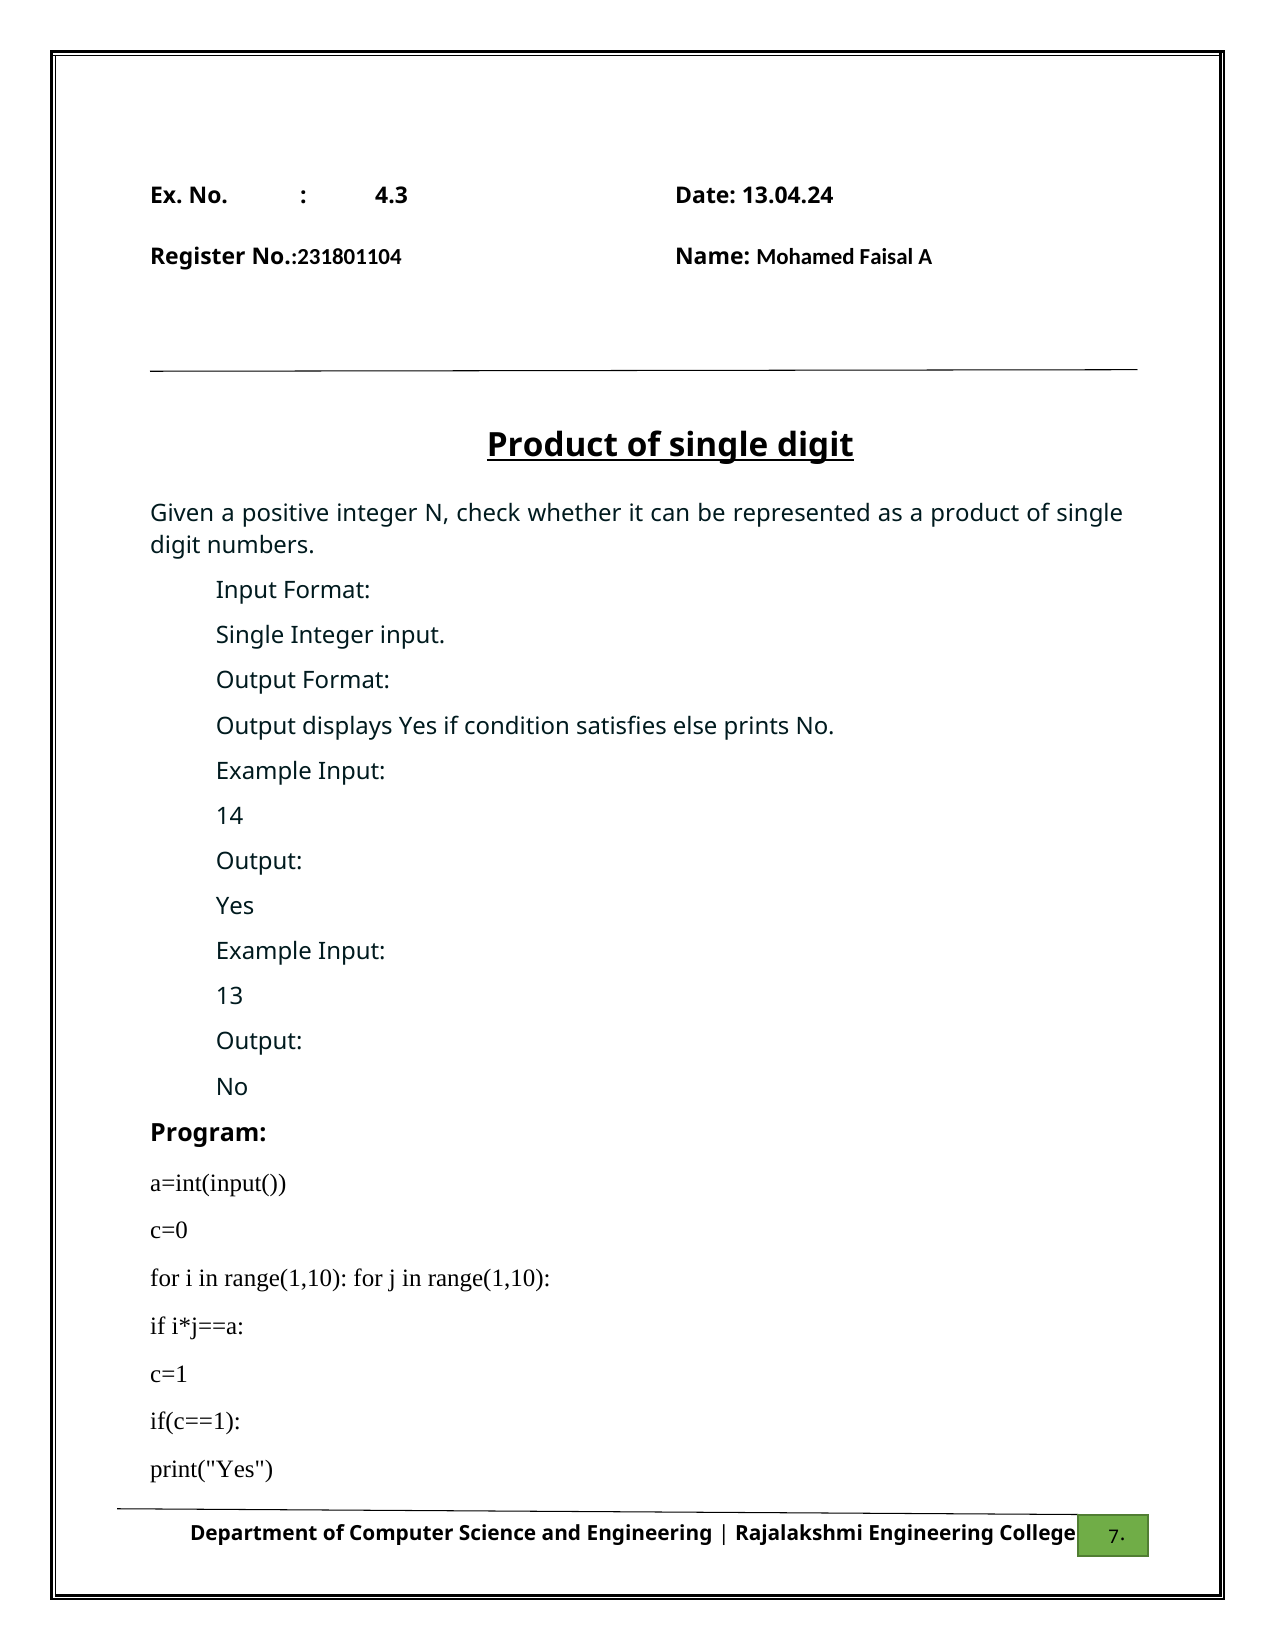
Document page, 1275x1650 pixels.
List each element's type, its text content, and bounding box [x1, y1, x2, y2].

text Yes [216, 889, 1125, 921]
text Register No.:231801104 Name: Mohamed Faisal A [150, 239, 1125, 271]
text Input Format: [216, 573, 1125, 606]
text Output: [216, 844, 1125, 876]
text Output displays Yes if condition satisfies else prints No. [216, 708, 1125, 741]
text Example Input: [216, 753, 1125, 786]
text No [216, 1069, 1125, 1102]
text for i in range(1,10): for j in range(1,10): [150, 1263, 1125, 1292]
list Product of single digit [216, 421, 1125, 466]
text if(c==1): [150, 1406, 1125, 1435]
text c=0 [150, 1216, 1125, 1244]
text Given a positive integer N, check whether it can be represented as a product of single digit numbers. [150, 495, 1125, 561]
text a=int(input()) [150, 1168, 1125, 1197]
text Example Input: [216, 934, 1125, 967]
text 13 [216, 979, 1125, 1012]
text c=1 [150, 1359, 1125, 1387]
text Output Format: [216, 663, 1125, 696]
text Output: [216, 1024, 1125, 1057]
text if i*j==a: [150, 1311, 1125, 1340]
text Single Integer input. [216, 618, 1125, 651]
text print("Yes") [150, 1454, 1125, 1483]
text Program: [150, 1114, 1125, 1148]
text Ex. No. : 4.3 Date: 13.04.24 [150, 179, 1125, 210]
text 14 [216, 799, 1125, 831]
